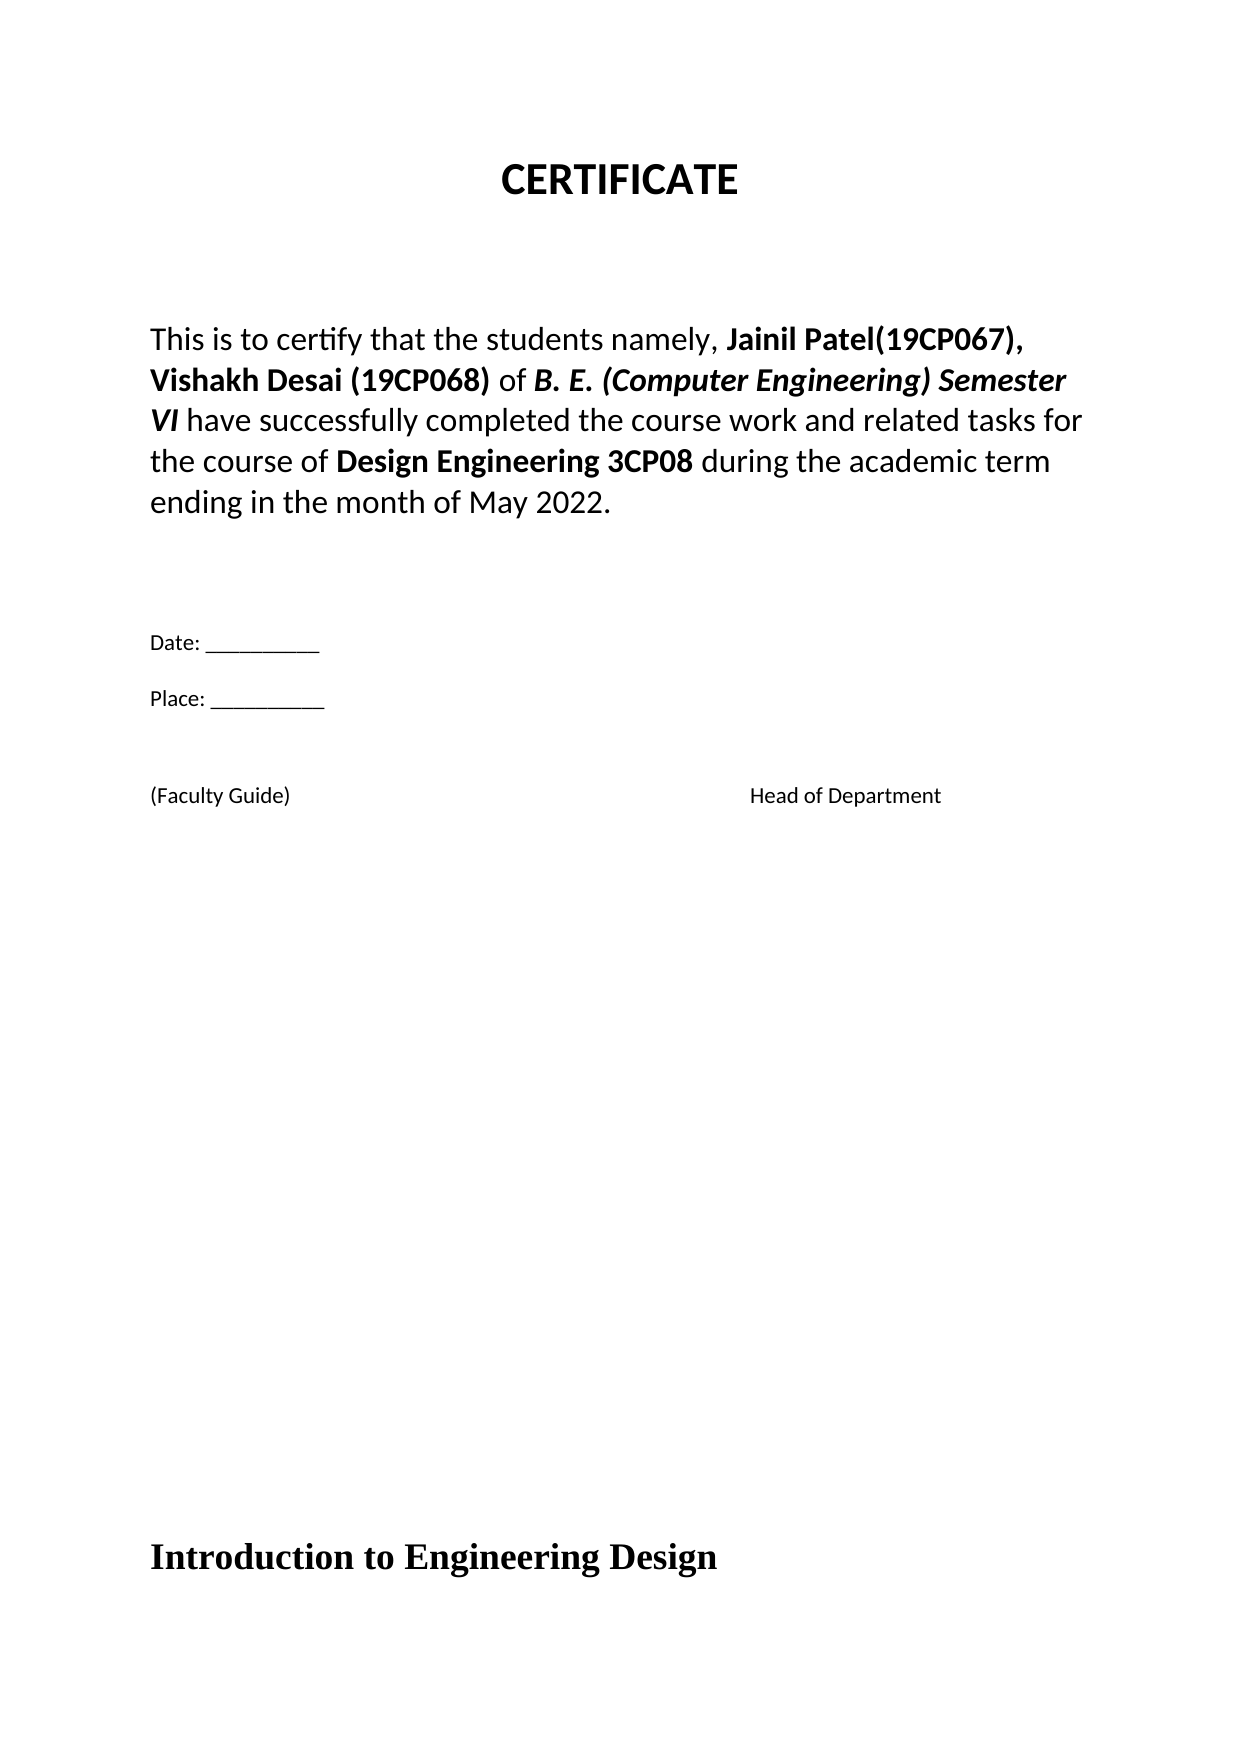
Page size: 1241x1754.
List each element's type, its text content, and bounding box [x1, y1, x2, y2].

text Place: __________ [150, 684, 1090, 712]
text Date: __________ [150, 628, 1090, 656]
text CERTIFICATE [150, 150, 1090, 206]
text This is to certify that the students namely, Jainil Patel(19CP067), Vishakh Desai (19CP068) of B. E. (Computer Engineering) Semester VI have successfully completed the course work and related tasks for the course of Design Engineering 3CP08 during the academic term ending in the month of May 2022. [150, 318, 1090, 521]
text Introduction to Engineering Design [150, 1534, 1090, 1577]
text (Faculty Guide) Head of Department [150, 782, 1090, 810]
